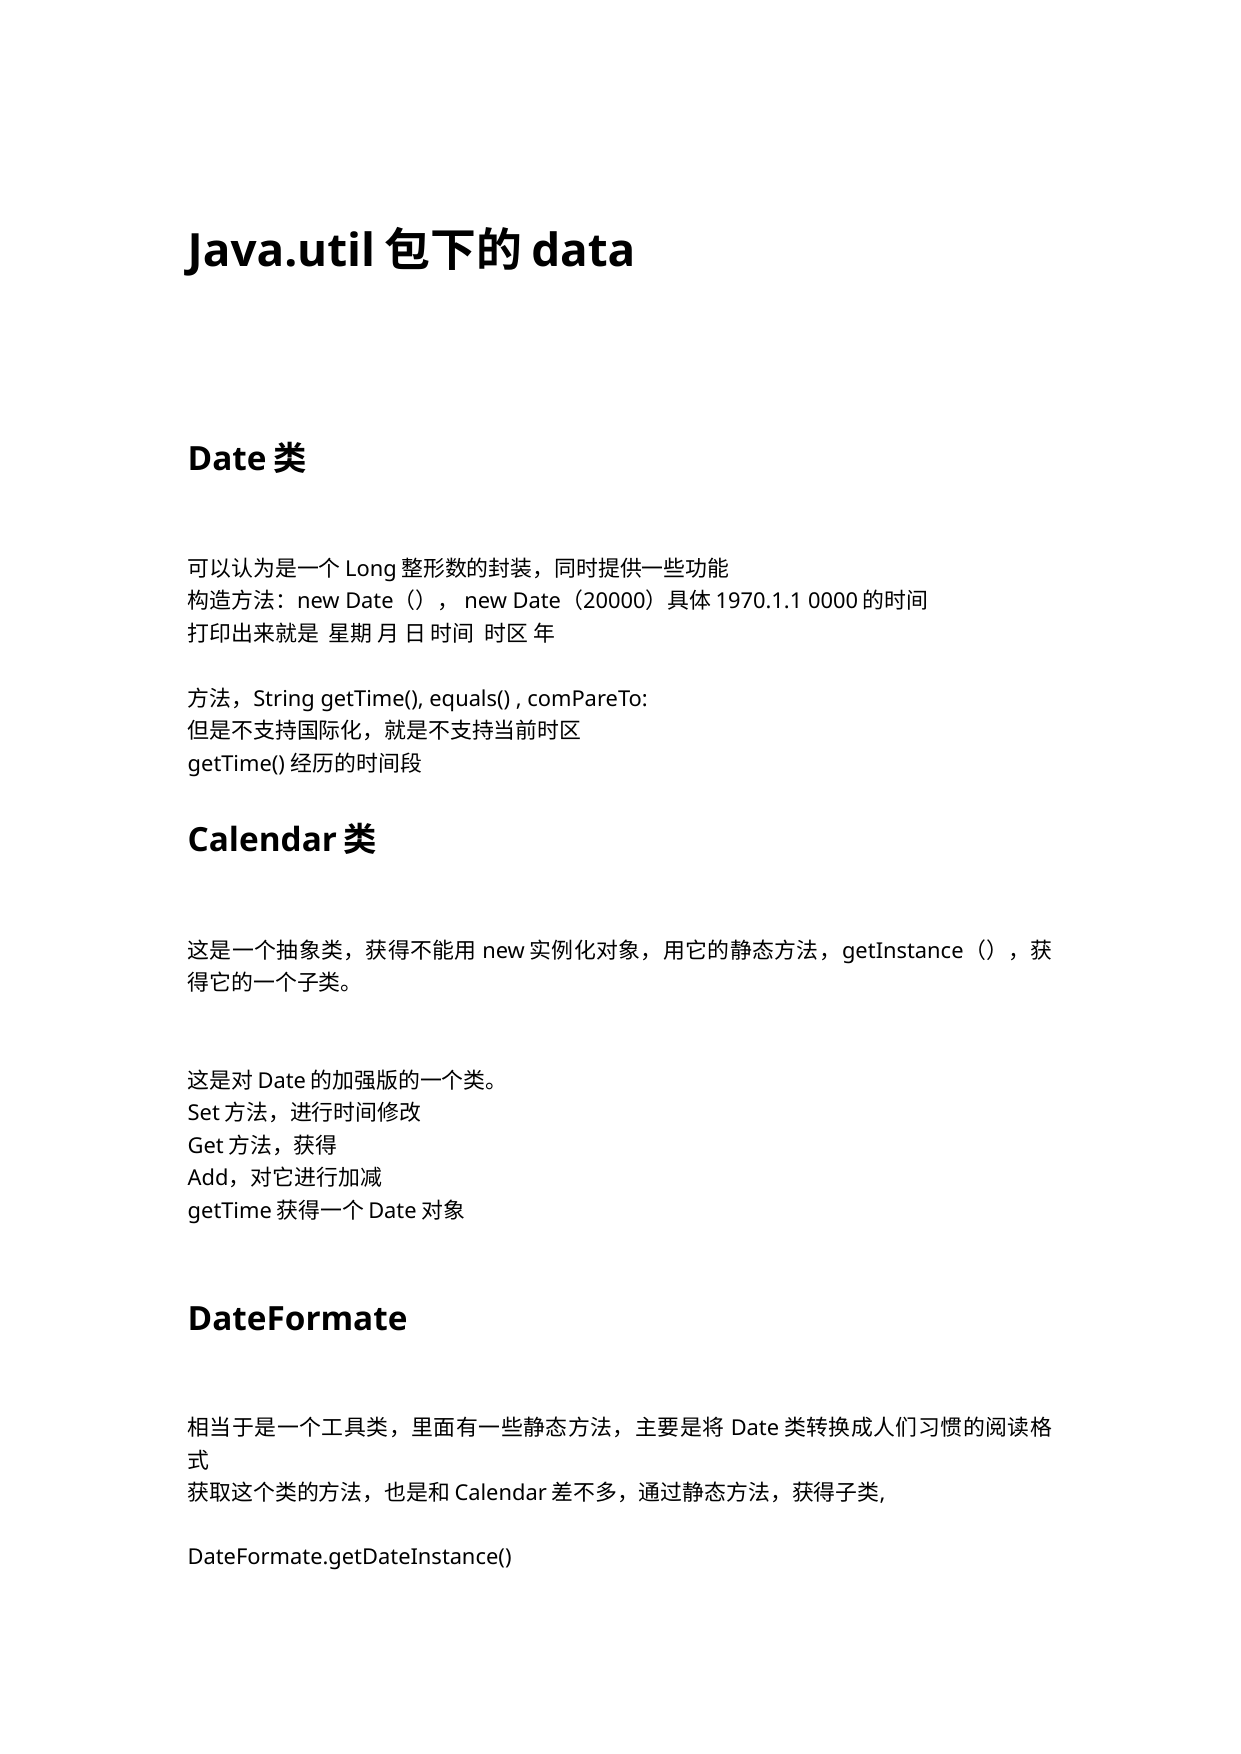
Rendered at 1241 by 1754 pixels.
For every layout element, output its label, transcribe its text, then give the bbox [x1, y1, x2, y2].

subtitle Calendar类 [187, 805, 1053, 870]
text Get方法，获得 [187, 1127, 1053, 1160]
text 构造方法：new Date（）， new Date（20000）具体1970.1.1 0000的时间 [187, 583, 1053, 615]
text getTime() 经历的时间段 [187, 745, 1053, 778]
text 这是一个抽象类，获得不能用new实例化对象，用它的静态方法，getInstance（），获得它的一个子类。 [187, 932, 1053, 997]
text 这是对Date的加强版的一个类。 [187, 1062, 1053, 1095]
text getTime获得一个Date对象 [187, 1192, 1053, 1225]
text 相当于是一个工具类，里面有一些静态方法，主要是将Date类转换成人们习惯的阅读格式 [187, 1410, 1053, 1475]
subtitle Java.util包下的data [187, 197, 1053, 295]
text Add，对它进行加减 [187, 1160, 1053, 1192]
text 获取这个类的方法，也是和Calendar差不多，通过静态方法，获得子类, [187, 1475, 1053, 1507]
text DateFormate.getDateInstance() [187, 1540, 1053, 1572]
subtitle DateFormate [187, 1284, 1053, 1349]
text 方法，String getTime(), equals() , comPareTo: [187, 680, 1053, 713]
text 可以认为是一个Long整形数的封装，同时提供一些功能 [187, 550, 1053, 583]
subtitle Date类 [187, 423, 1053, 488]
text 打印出来就是 星期 月 日 时间 时区 年 [187, 615, 1053, 648]
text Set方法，进行时间修改 [187, 1095, 1053, 1127]
text 但是不支持国际化，就是不支持当前时区 [187, 713, 1053, 745]
